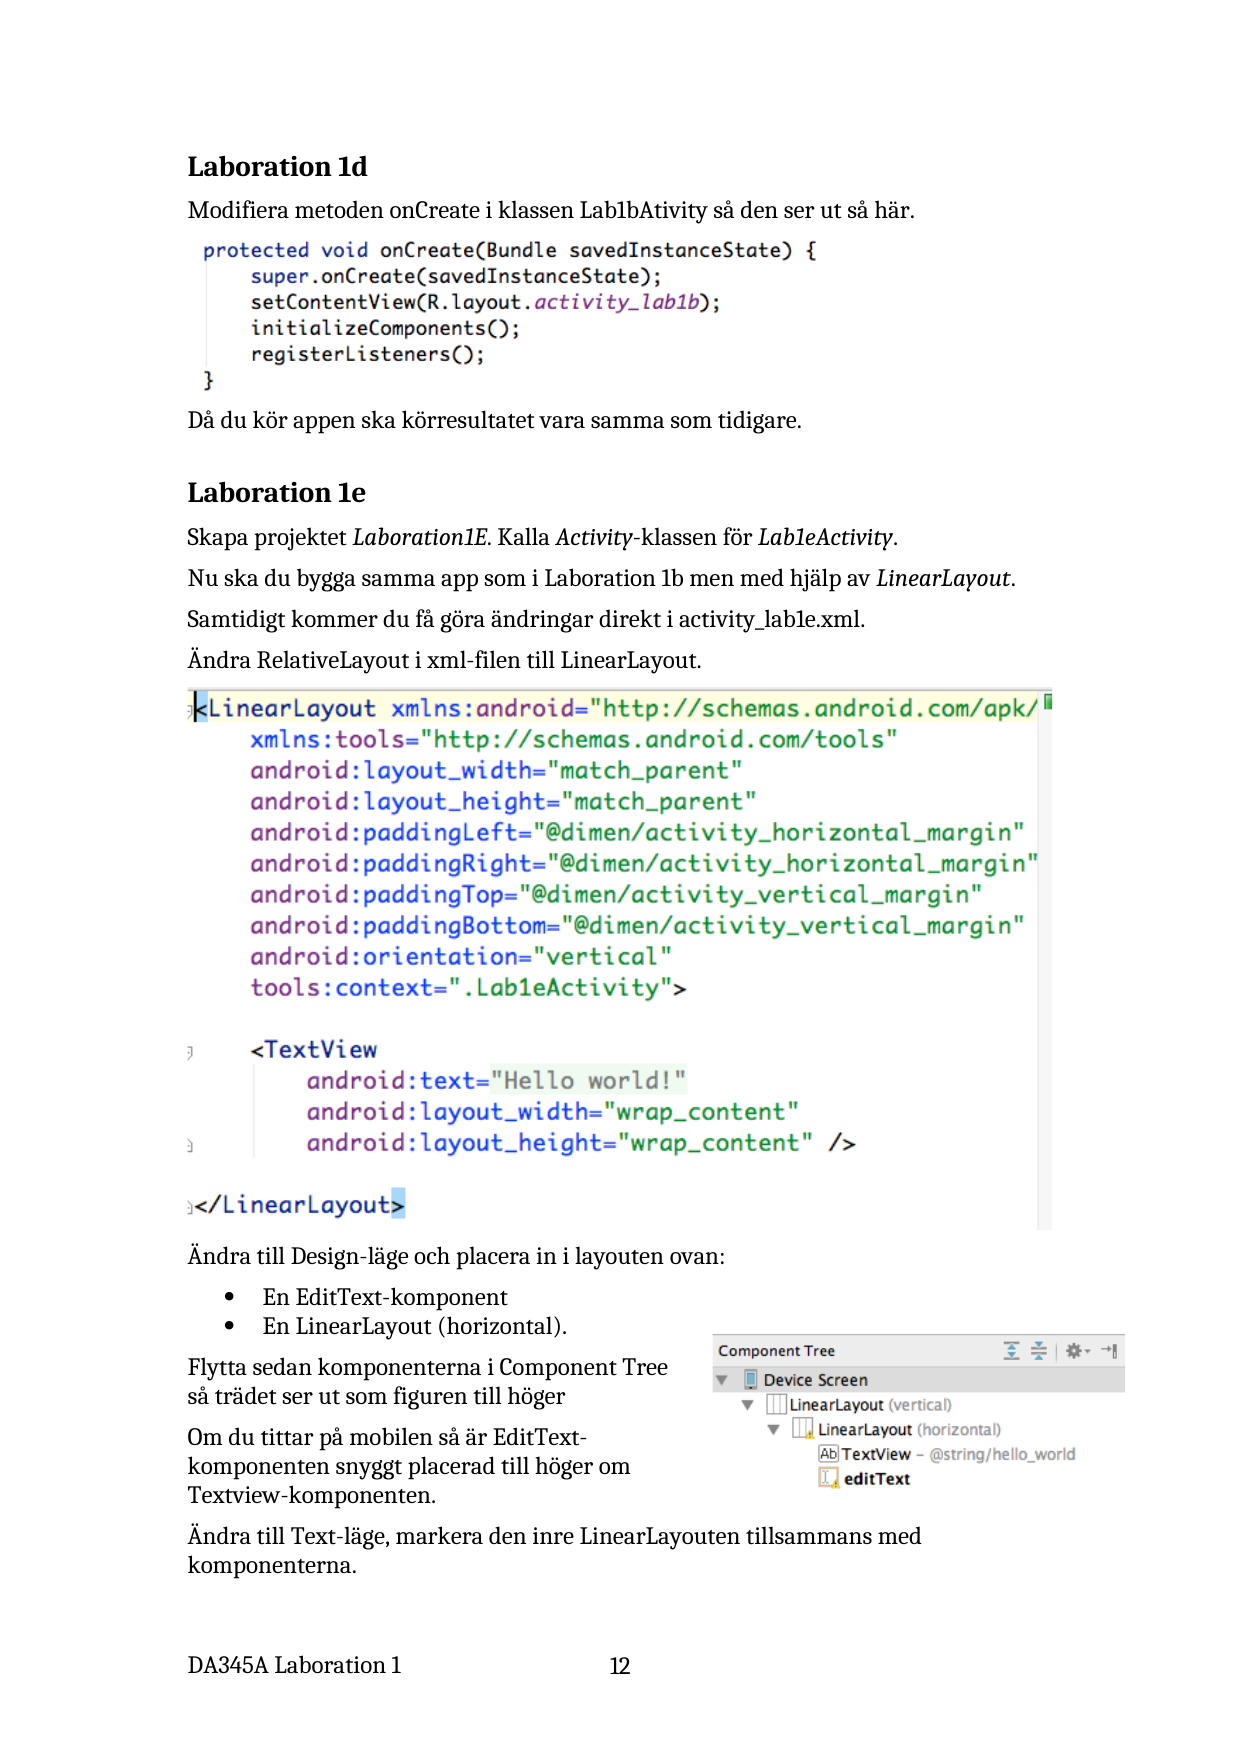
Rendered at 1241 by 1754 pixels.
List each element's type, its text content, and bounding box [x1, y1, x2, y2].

picture [187, 687, 1053, 1230]
text Samtidigt kommer du få göra ändringar direkt i activity_lab1e.xml. [187, 605, 1053, 634]
text Modifiera metoden onCreate i klassen Lab1bAtivity så den ser ut så här. [187, 196, 1053, 225]
text Laboration 1d [187, 150, 1053, 183]
text Ändra till Text-läge, markera den inre LinearLayouten tillsammans med komponenterna. [187, 1522, 1053, 1579]
text Ändra RelativeLayout i xml-filen till LinearLayout. [187, 646, 1053, 675]
text Laboration 1e [187, 476, 1053, 510]
list En EditText-komponent [225, 1283, 1053, 1312]
text Skapa projektet Laboration1E. Kalla Activity-klassen för Lab1eActivity. [187, 522, 1053, 551]
text Flytta sedan komponenterna i Component Tree så trädet ser ut som figuren till höger [187, 1353, 712, 1411]
picture [187, 237, 844, 394]
text Nu ska du bygga samma app som i Laboration 1b men med hjälp av LinearLayout. [187, 564, 1053, 592]
list En LinearLayout (horizontal). [225, 1312, 1053, 1341]
picture [712, 1334, 1125, 1503]
text Om du tittar på mobilen så är EditText-komponenten snyggt placerad till höger om Textview-komponenten. [187, 1423, 1053, 1509]
text Då du kör appen ska körresultatet vara samma som tidigare. [187, 406, 1053, 464]
text Ändra till Design-läge och placera in i layouten ovan: [187, 1242, 1053, 1271]
